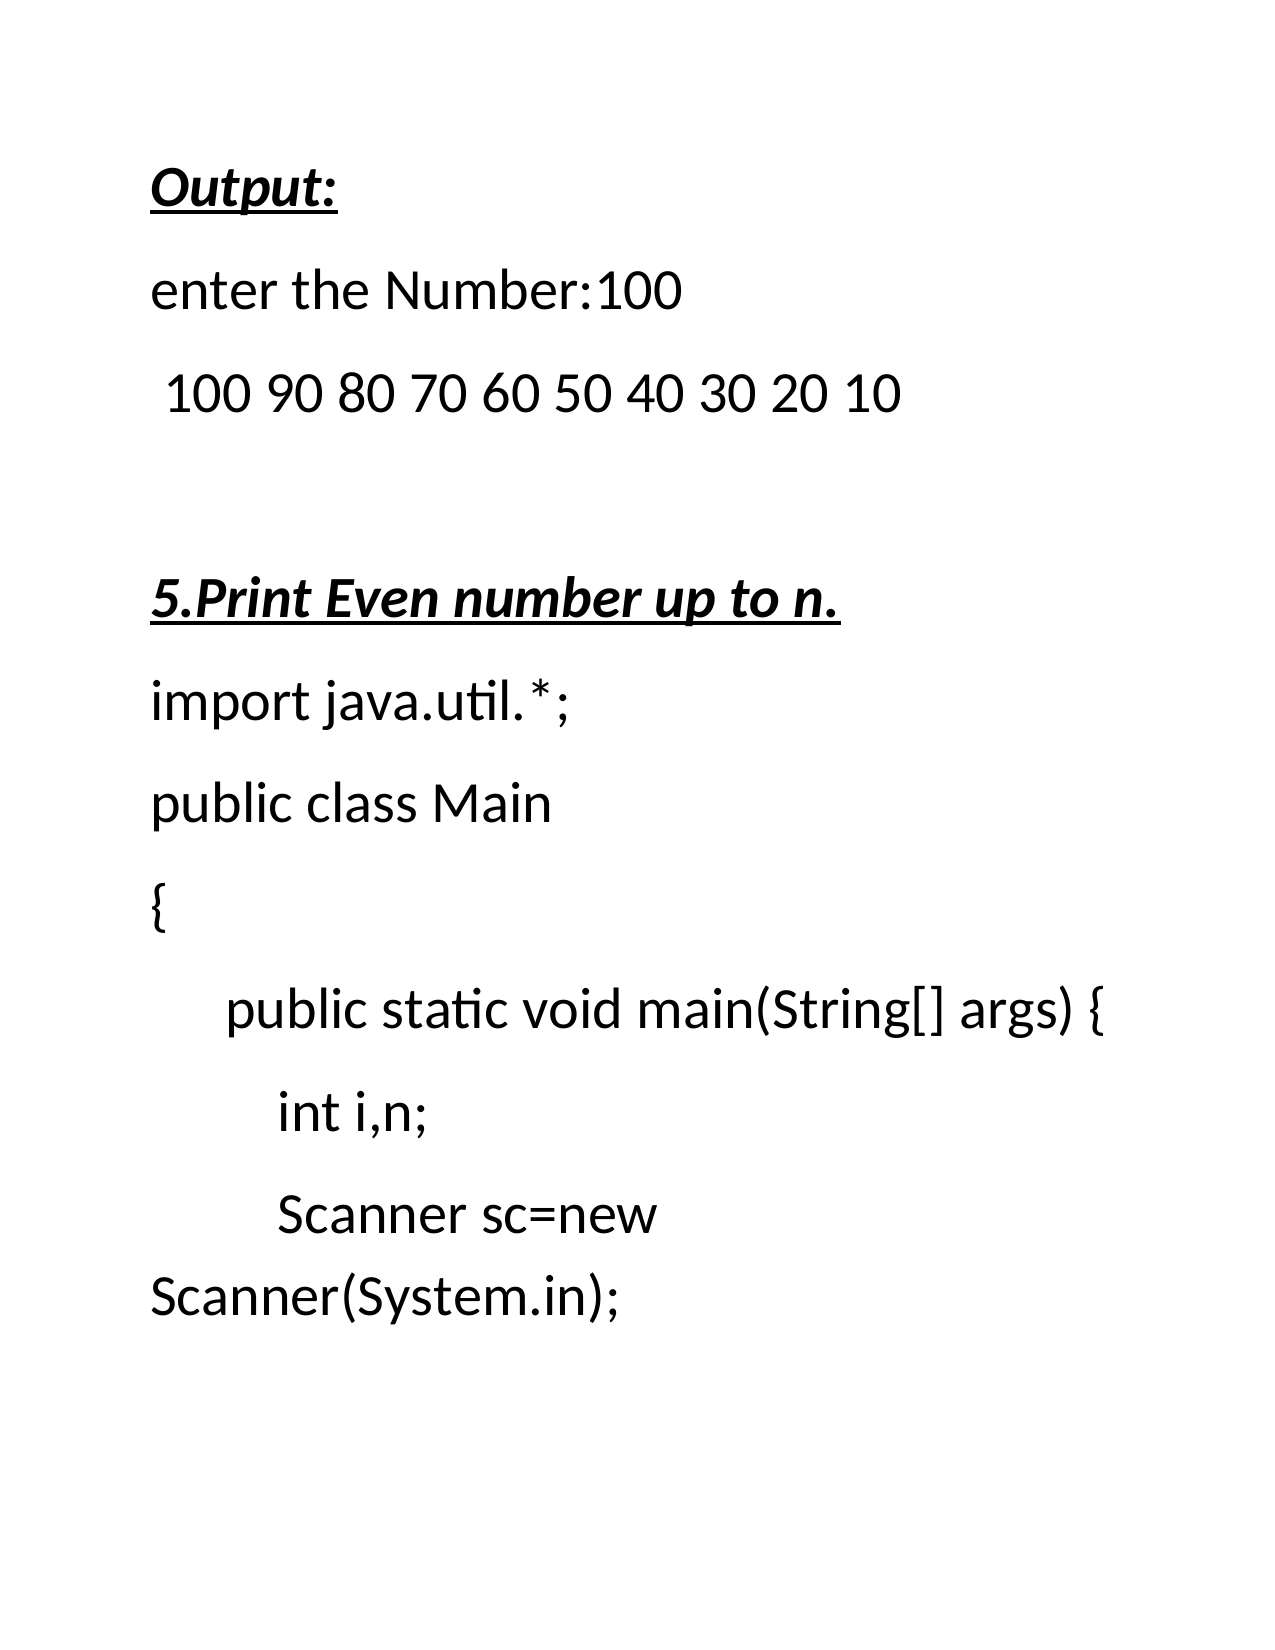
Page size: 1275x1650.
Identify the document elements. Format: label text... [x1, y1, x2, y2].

text { [150, 869, 1125, 940]
text import java.util.*; [150, 663, 1125, 735]
text Scanner sc=new Scanner(System.in); [150, 1177, 1125, 1330]
text public class Main [150, 766, 1125, 837]
text public static void main(String[] args) { [150, 972, 1125, 1043]
text Output: [150, 150, 1125, 221]
text 100 90 80 70 60 50 40 30 20 10 [150, 355, 1125, 427]
text int i,n; [150, 1074, 1125, 1146]
text enter the Number:100 [150, 253, 1125, 324]
text 5.Print Even number up to n. [150, 561, 1125, 632]
